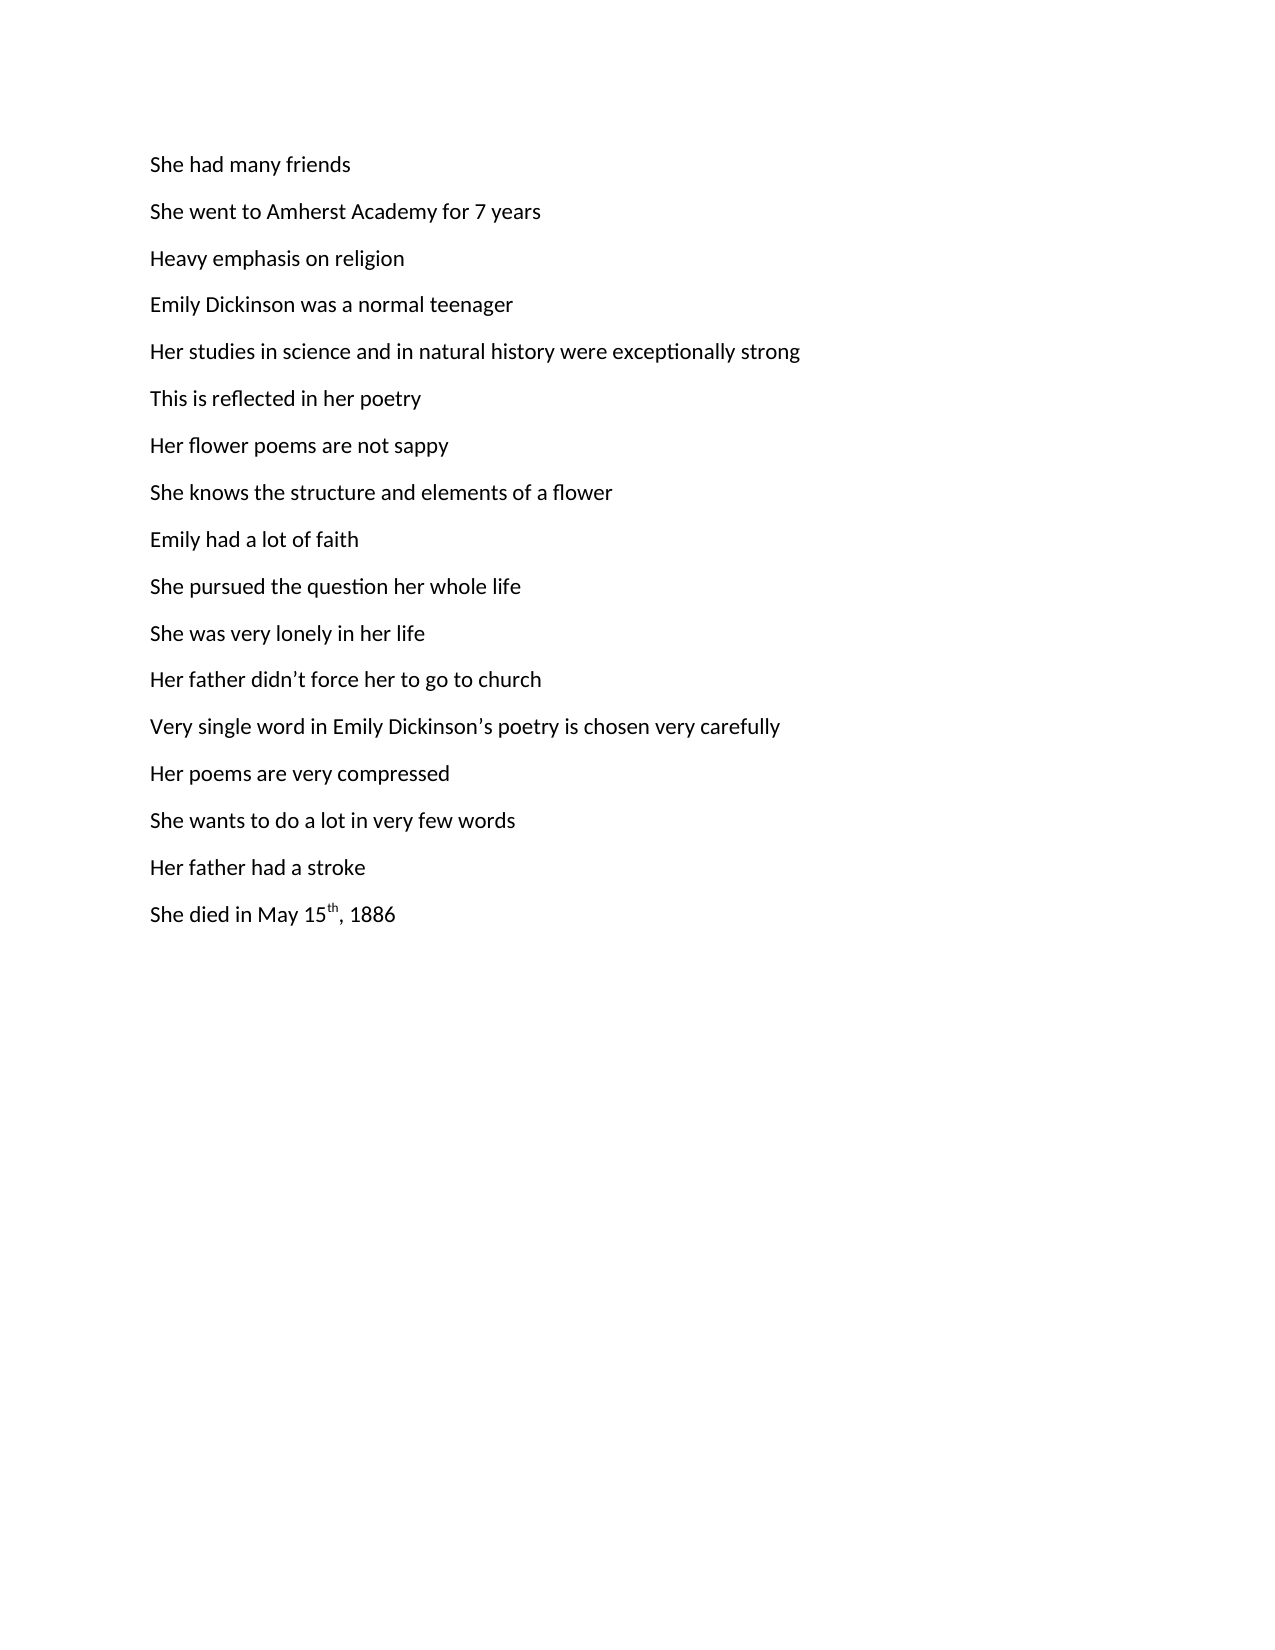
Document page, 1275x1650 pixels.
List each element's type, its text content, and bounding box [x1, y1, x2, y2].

text Her flower poems are not sappy [150, 431, 1125, 459]
text Emily Dickinson was a normal teenager [150, 291, 1125, 319]
text She wants to do a lot in very few words [150, 806, 1125, 834]
text She went to Amherst Academy for 7 years [150, 197, 1125, 225]
text She pursued the question her whole life [150, 572, 1125, 600]
text Heavy emphasis on religion [150, 244, 1125, 272]
text Her poems are very compressed [150, 759, 1125, 787]
text Her father didn’t force her to go to church [150, 666, 1125, 694]
text Emily had a lot of faith [150, 525, 1125, 553]
text Her studies in science and in natural history were exceptionally strong [150, 337, 1125, 366]
text Her father had a stroke [150, 853, 1125, 881]
text This is reflected in her poetry [150, 384, 1125, 412]
text She knows the structure and elements of a flower [150, 478, 1125, 506]
text Very single word in Emily Dickinson’s poetry is chosen very carefully [150, 712, 1125, 741]
text She died in May 15th, 1886 [150, 900, 1125, 928]
text She had many friends [150, 150, 1125, 178]
text She was very lonely in her life [150, 619, 1125, 647]
